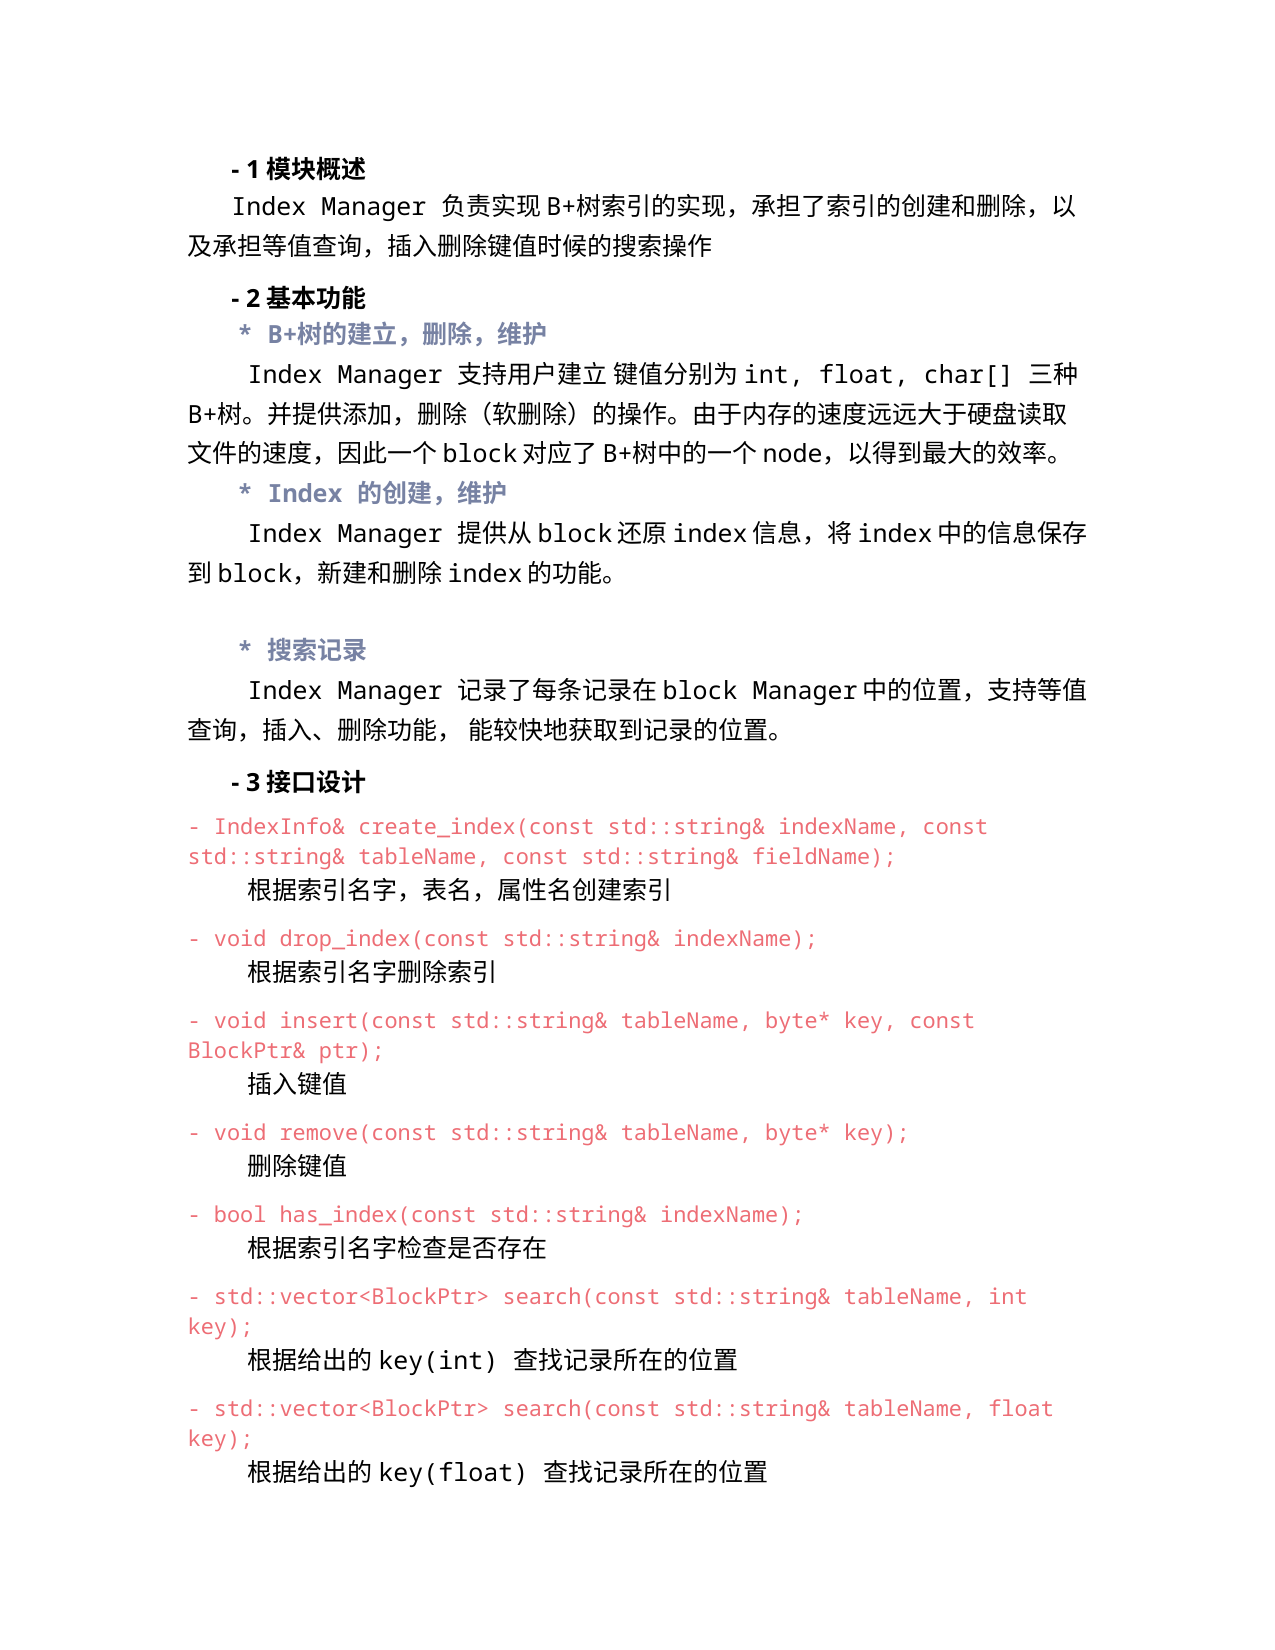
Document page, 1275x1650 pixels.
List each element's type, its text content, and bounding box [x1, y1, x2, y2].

subtitle - IndexInfo& create_index(const std::string& indexName, const std::string& tableName, const std::string& fieldName); [187, 811, 1087, 871]
subtitle - void remove(const std::string& tableName, byte* key); [187, 1117, 1087, 1147]
subtitle - 2 基本功能 [187, 278, 1087, 314]
subtitle - std::vector<BlockPtr> search(const std::string& tableName, int key); [187, 1281, 1087, 1341]
subtitle - void drop_index(const std::string& indexName); [187, 923, 1087, 953]
text 根据索引名字，表名，属性名创建索引 [187, 871, 1087, 907]
text 根据索引名字删除索引 [187, 953, 1087, 989]
text 插入键值 [187, 1065, 1087, 1101]
subtitle - 1 模块概述 [187, 150, 1087, 186]
subtitle * B+树的建立，删除，维护 [187, 314, 1087, 351]
text Index Manager 提供从block还原index信息，将index中的信息保存到block，新建和删除index的功能。 [187, 513, 1087, 589]
subtitle - bool has_index(const std::string& indexName); [187, 1199, 1087, 1229]
text Index Manager 记录了每条记录在block Manager中的位置，支持等值查询，插入、删除功能， 能较快地获取到记录的位置。 [187, 670, 1087, 746]
subtitle * 搜索记录 [187, 631, 1087, 667]
text 根据给出的 key(float) 查找记录所在的位置 [187, 1453, 1087, 1489]
text 根据索引名字检查是否存在 [187, 1229, 1087, 1265]
text Index Manager 负责实现B+树索引的实现，承担了索引的创建和删除，以及承担等值查询，插入删除键值时候的搜索操作 [187, 186, 1087, 262]
text Index Manager 支持用户建立 键值分别为 int, float, char[] 三种B+树。并提供添加，删除（软删除）的操作。由于内存的速度远远大于硬盘读取文件的速度，因此一个block对应了B+树中的一个node，以得到最大的效率。 [187, 354, 1087, 470]
subtitle - void insert(const std::string& tableName, byte* key, const BlockPtr& ptr); [187, 1005, 1087, 1065]
subtitle - std::vector<BlockPtr> search(const std::string& tableName, float key); [187, 1393, 1087, 1453]
subtitle - 3 接口设计 [187, 762, 1087, 799]
text 删除键值 [187, 1147, 1087, 1183]
text 根据给出的 key(int) 查找记录所在的位置 [187, 1341, 1087, 1377]
subtitle * Index 的创建，维护 [187, 474, 1087, 510]
